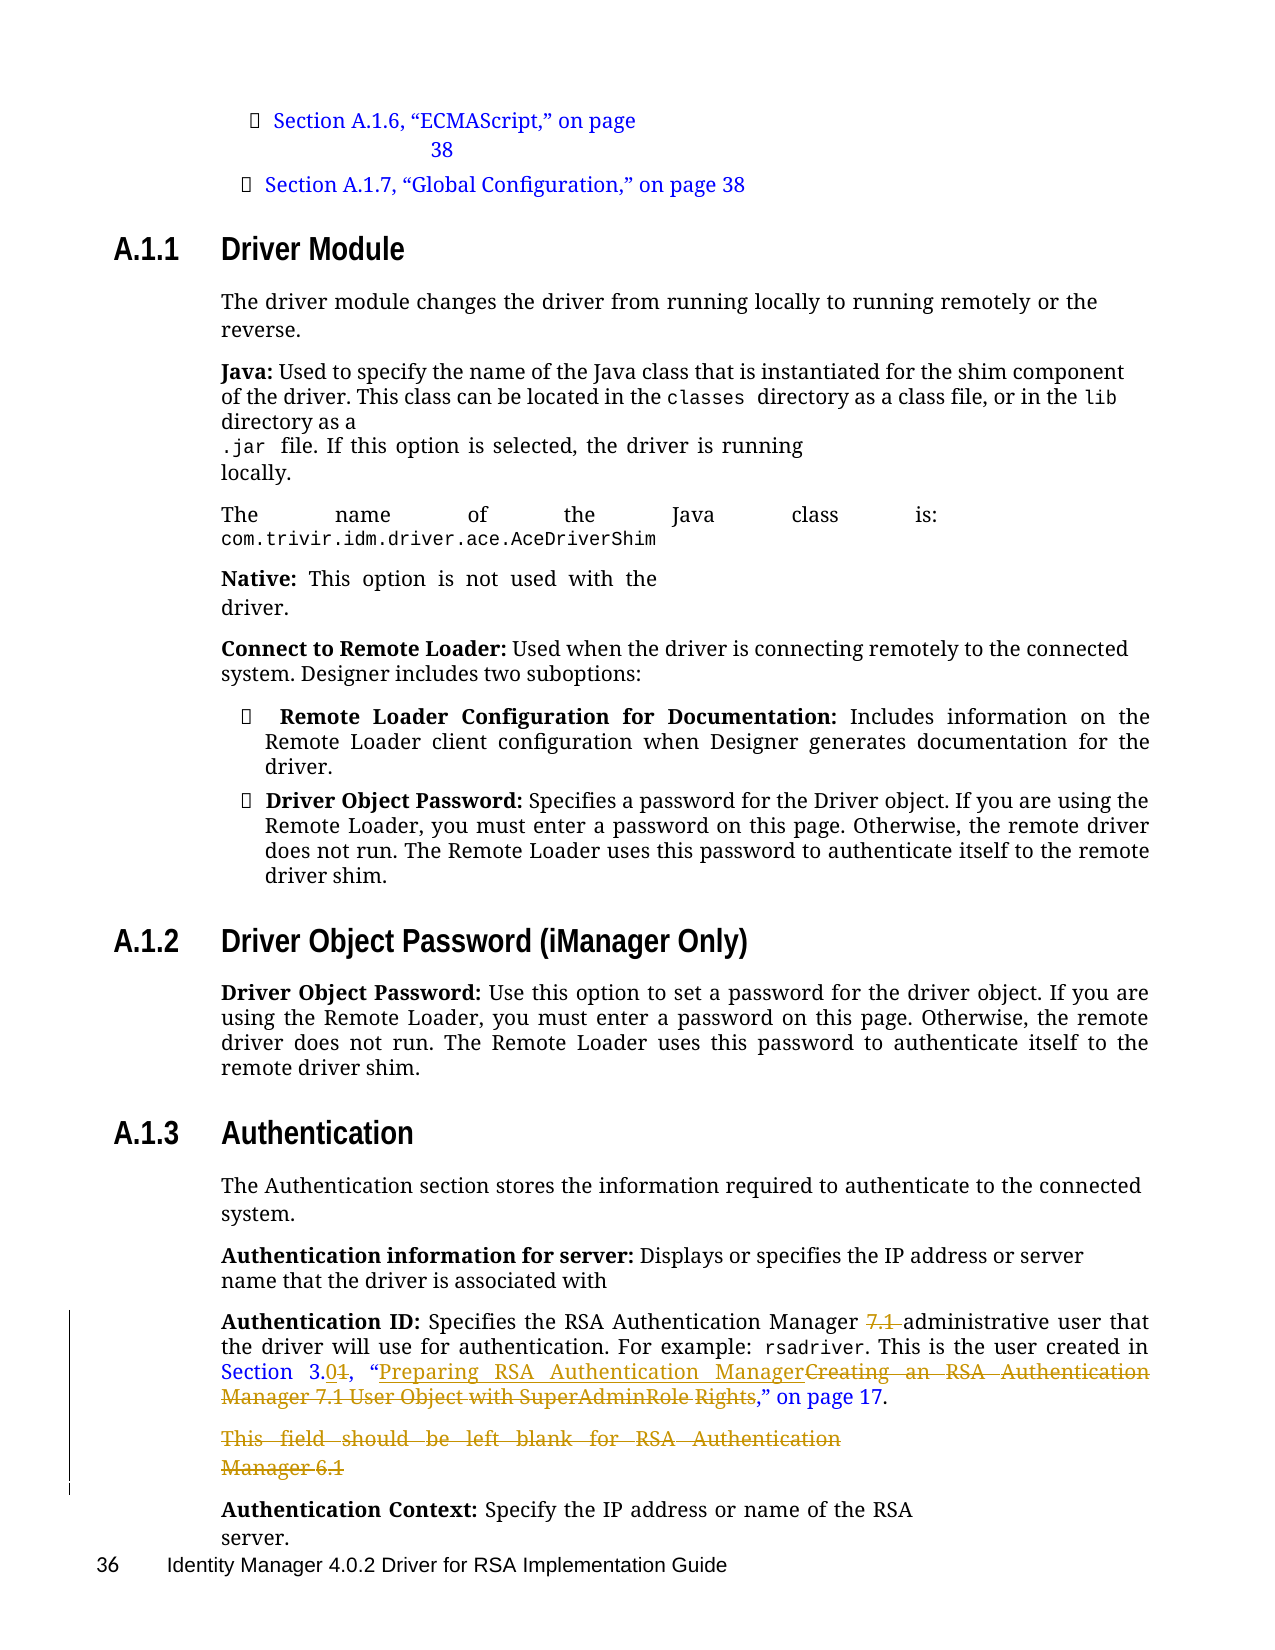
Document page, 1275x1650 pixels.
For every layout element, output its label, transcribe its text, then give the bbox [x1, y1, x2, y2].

text The name of the Java class is: com.trivir.idm.driver.ace.AceDriverShim [221, 500, 938, 551]
text .jar file. If this option is selected, the driver is running locally. [221, 434, 803, 487]
text A.1.3 Authentication [113, 1113, 1156, 1152]
text  Section A.1.7, “Global Configuration,” on page 38 [240, 170, 1156, 198]
text  Section A.1.6, “ECMAScript,” on page 38 [236, 107, 647, 163]
text The driver module changes the driver from running locally to running remotely or the reverse. [221, 287, 1098, 344]
text Authentication information for server: Displays or specifies the IP address or server name that the driver is associated with [221, 1243, 1139, 1293]
text A.1.1 Driver Module [113, 229, 1156, 268]
text Authentication ID: Specifies the RSA Authentication Manager administrative user that the driver will use for authentication. For example: rsadriver. This is the user created inSection 3., “,” on page 17. [221, 1310, 1149, 1410]
text Native: This option is not used with the driver. [221, 564, 657, 621]
text Connect to Remote Loader: Used when the driver is connecting remotely to the connected system. Designer includes two suboptions: [221, 637, 1134, 687]
text Authentication Context: Specify the IP address or name of the RSA server. [221, 1495, 913, 1552]
text  Remote Loader Configuration for Documentation: Includes information on the Remote Loader client configuration when Designer generates documentation for the driver. [240, 704, 1150, 779]
text  Driver Object Password: Specifies a password for the Driver object. If you are using the Remote Loader, you must enter a password on this page. Otherwise, the remote driver does not run. The Remote Loader uses this password to authenticate itself to the remote driver shim. [240, 789, 1149, 889]
text The Authentication section stores the information required to authenticate to the connected system. [221, 1171, 1141, 1228]
text Driver Object Password: Use this option to set a password for the driver object. If you are using the Remote Loader, you must enter a password on this page. Otherwise, the remote driver does not run. The Remote Loader uses this password to authenticate itself to the remote driver shim. [221, 981, 1149, 1081]
text A.1.2 Driver Object Password (iManager Only) [113, 921, 1156, 960]
text Java: Used to specify the name of the Java class that is instantiated for the shim component of the driver. This class can be located in the classes directory as a class file, or in the lib directory as a [221, 359, 1126, 434]
